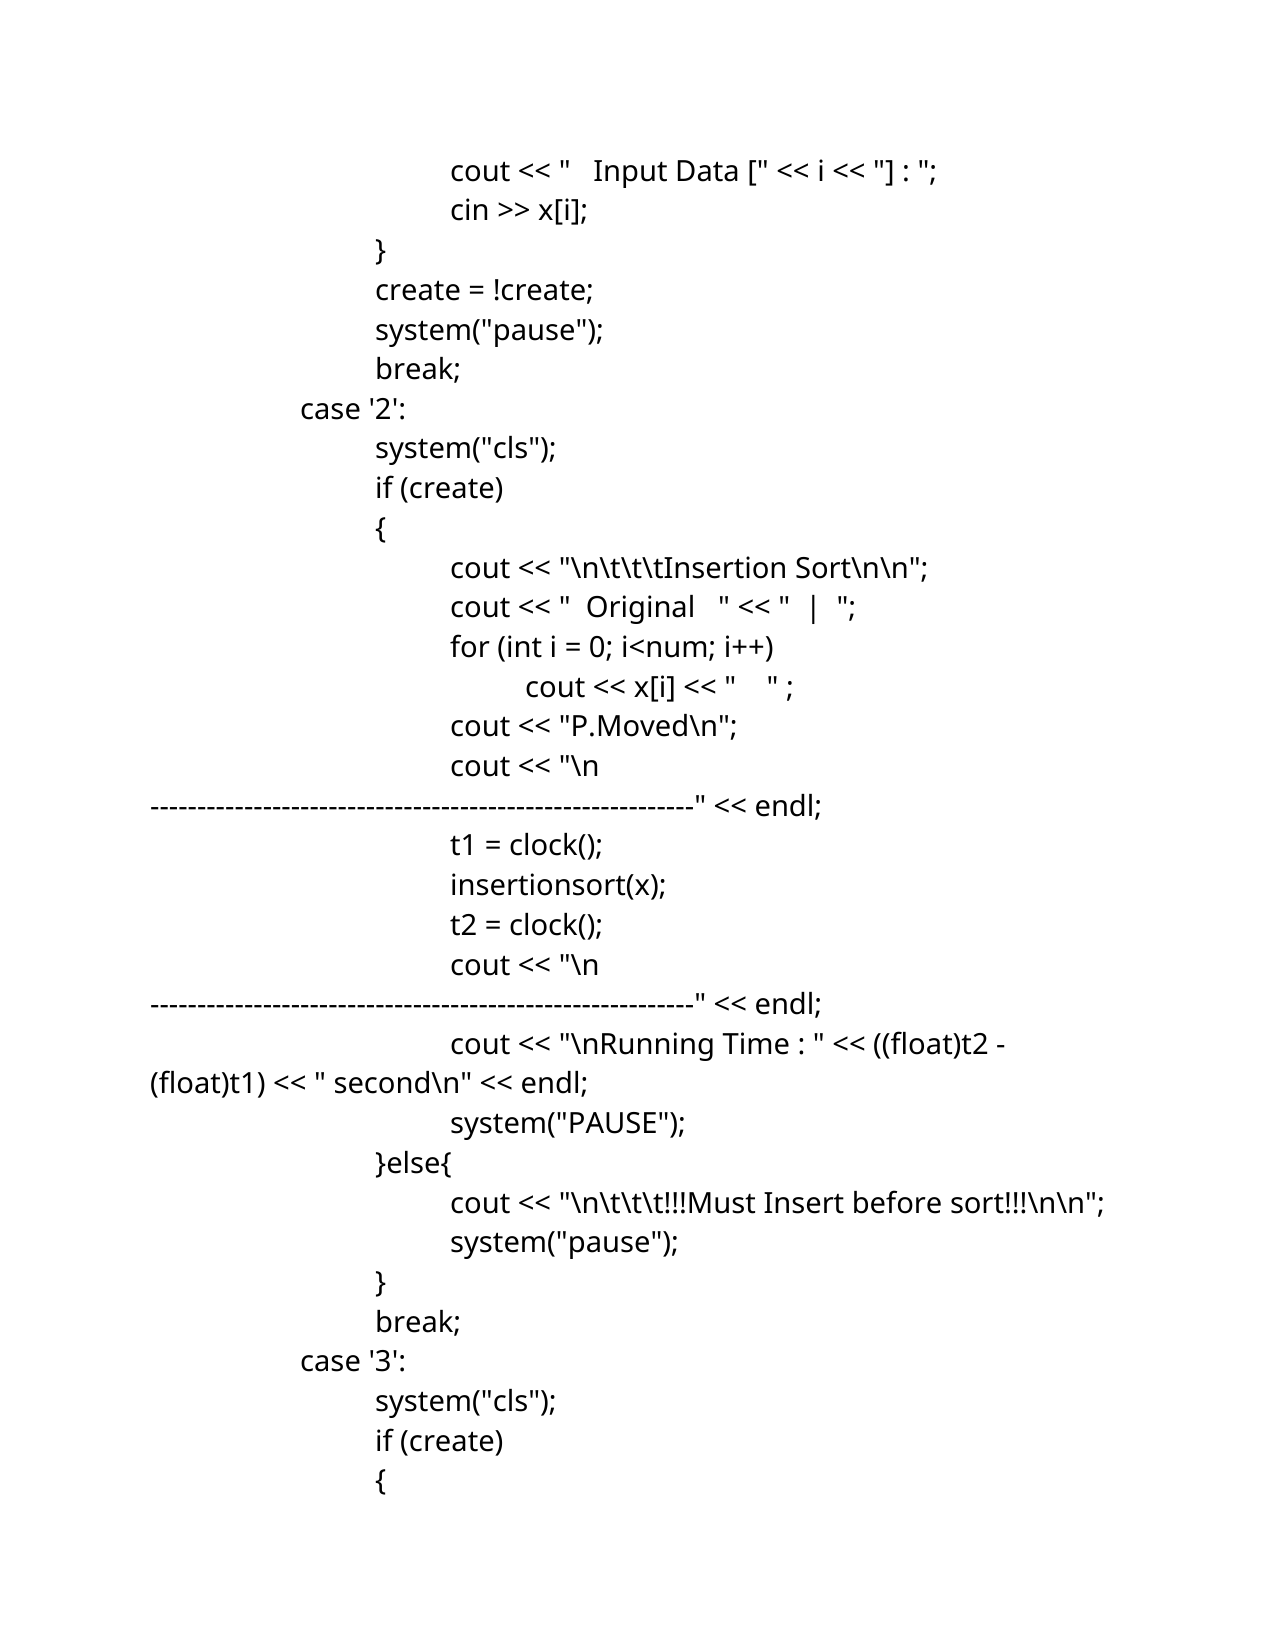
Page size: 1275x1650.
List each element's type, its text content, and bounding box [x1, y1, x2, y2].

text { [150, 1460, 1125, 1499]
text case '3': [150, 1341, 1125, 1380]
text } [150, 229, 1125, 269]
text for (int i = 0; i<num; i++) [150, 626, 1125, 666]
text cout << "\n ----------------------------------------------------------" << endl; [150, 944, 1125, 1023]
text system("cls"); [150, 1380, 1125, 1420]
text cout << "\n ----------------------------------------------------------" << endl; [150, 745, 1125, 825]
text system("pause"); [150, 1222, 1125, 1261]
text cout << "\n\t\t\t!!!Must Insert before sort!!!\n\n"; [150, 1182, 1125, 1222]
text t2 = clock(); [150, 904, 1125, 944]
text cout << "\n\t\t\tInsertion Sort\n\n"; [150, 547, 1125, 587]
text case '2': [150, 388, 1125, 428]
text cout << " Original " << " | "; [150, 587, 1125, 626]
text create = !create; [150, 269, 1125, 309]
text cout << "P.Moved\n"; [150, 706, 1125, 745]
text cout << "\nRunning Time : " << ((float)t2 - (float)t1) << " second\n" << endl; [150, 1023, 1125, 1102]
text system("pause"); [150, 309, 1125, 348]
text { [150, 507, 1125, 547]
text system("cls"); [150, 428, 1125, 467]
text break; [150, 348, 1125, 388]
text cout << " Input Data [" << i << "] : "; [150, 150, 1125, 190]
text cout << x[i] << " " ; [150, 666, 1125, 706]
text system("PAUSE"); [150, 1102, 1125, 1142]
text } [150, 1261, 1125, 1301]
text if (create) [150, 1420, 1125, 1460]
text if (create) [150, 467, 1125, 507]
text break; [150, 1301, 1125, 1341]
text }else{ [150, 1142, 1125, 1182]
text t1 = clock(); [150, 825, 1125, 864]
text insertionsort(x); [150, 864, 1125, 904]
text cin >> x[i]; [150, 190, 1125, 229]
